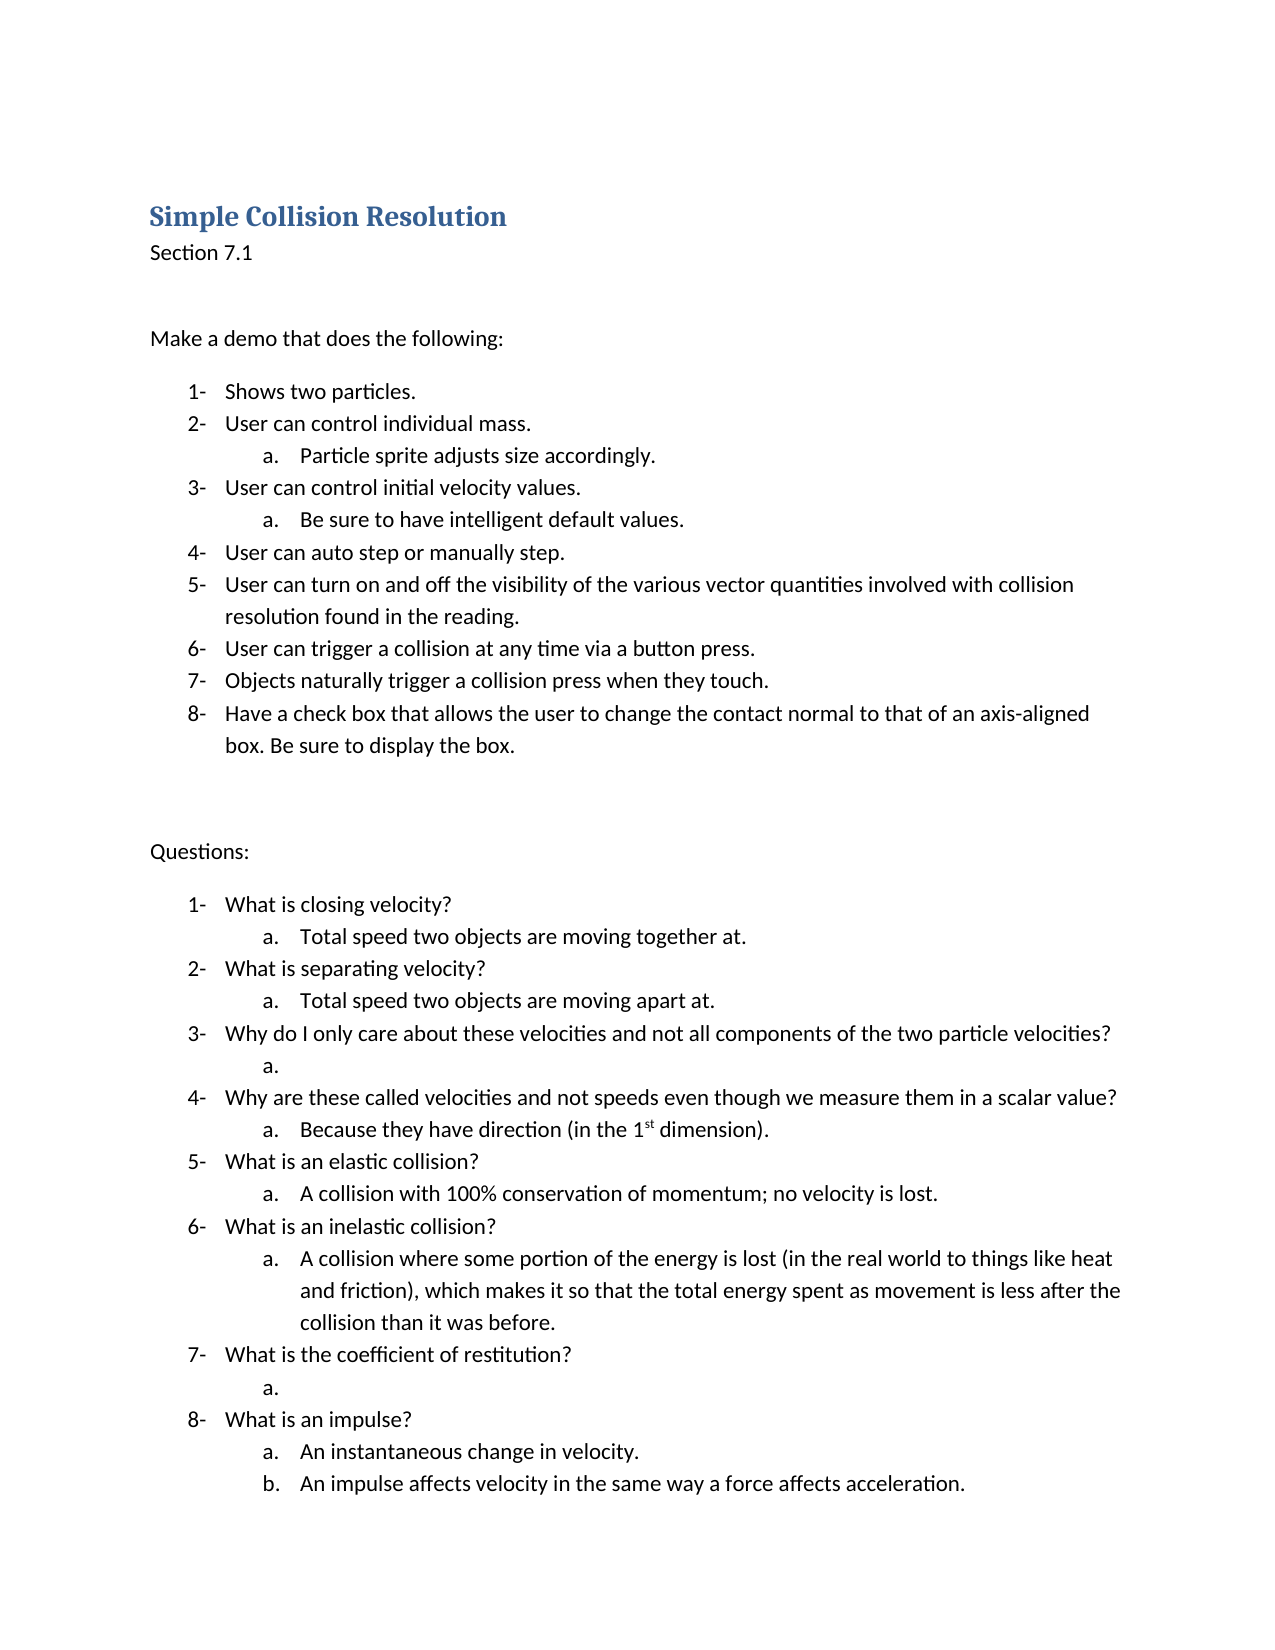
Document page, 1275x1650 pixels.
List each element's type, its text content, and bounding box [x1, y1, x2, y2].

list What is closing velocity? [187, 890, 1125, 918]
list Particle sprite adjusts size accordingly. [262, 441, 1125, 469]
list Objects naturally trigger a collision press when they touch. [187, 666, 1125, 694]
text Questions: [150, 837, 1125, 865]
list Why are these called velocities and not speeds even though we measure them in a scalar value? [187, 1083, 1125, 1111]
list An impulse affects velocity in the same way a force affects acceleration. [262, 1469, 1125, 1497]
list What is an inelastic collision? [187, 1212, 1125, 1240]
list What is separating velocity? [187, 954, 1125, 982]
list User can control individual mass. [187, 409, 1125, 437]
text Section 7.1 [150, 238, 1125, 299]
list User can turn on and off the visibility of the various vector quantities involved with collision resolution found in the reading. [187, 570, 1125, 630]
list What is the coefficient of restitution? [187, 1341, 1125, 1368]
list Why do I only care about these velocities and not all components of the two particle velocities? [187, 1019, 1125, 1047]
list What is an impulse? [187, 1405, 1125, 1433]
list Total speed two objects are moving apart at. [262, 986, 1125, 1014]
list A collision with 100% conservation of momentum; no velocity is lost. [262, 1179, 1125, 1208]
list An instantaneous change in velocity. [262, 1437, 1125, 1465]
list What is an elastic collision? [187, 1147, 1125, 1175]
list User can control initial velocity values. [187, 473, 1125, 501]
list User can trigger a collision at any time via a button press. [187, 634, 1125, 662]
list Because they have direction (in the 1st dimension). [262, 1115, 1125, 1143]
text Make a demo that does the following: [150, 324, 1125, 352]
list Be sure to have intelligent default values. [262, 506, 1125, 533]
subtitle Simple Collision Resolution [150, 200, 1125, 233]
list User can auto step or manually step. [187, 538, 1125, 566]
list Have a check box that allows the user to change the contact normal to that of an axis-aligned box. Be sure to display the box. [187, 699, 1125, 759]
list A collision where some portion of the energy is lost (in the real world to things like heat and friction), which makes it so that the total energy spent as movement is less after the collision than it was before. [262, 1244, 1125, 1336]
list Shows two particles. [187, 377, 1125, 405]
list Total speed two objects are moving together at. [262, 922, 1125, 950]
